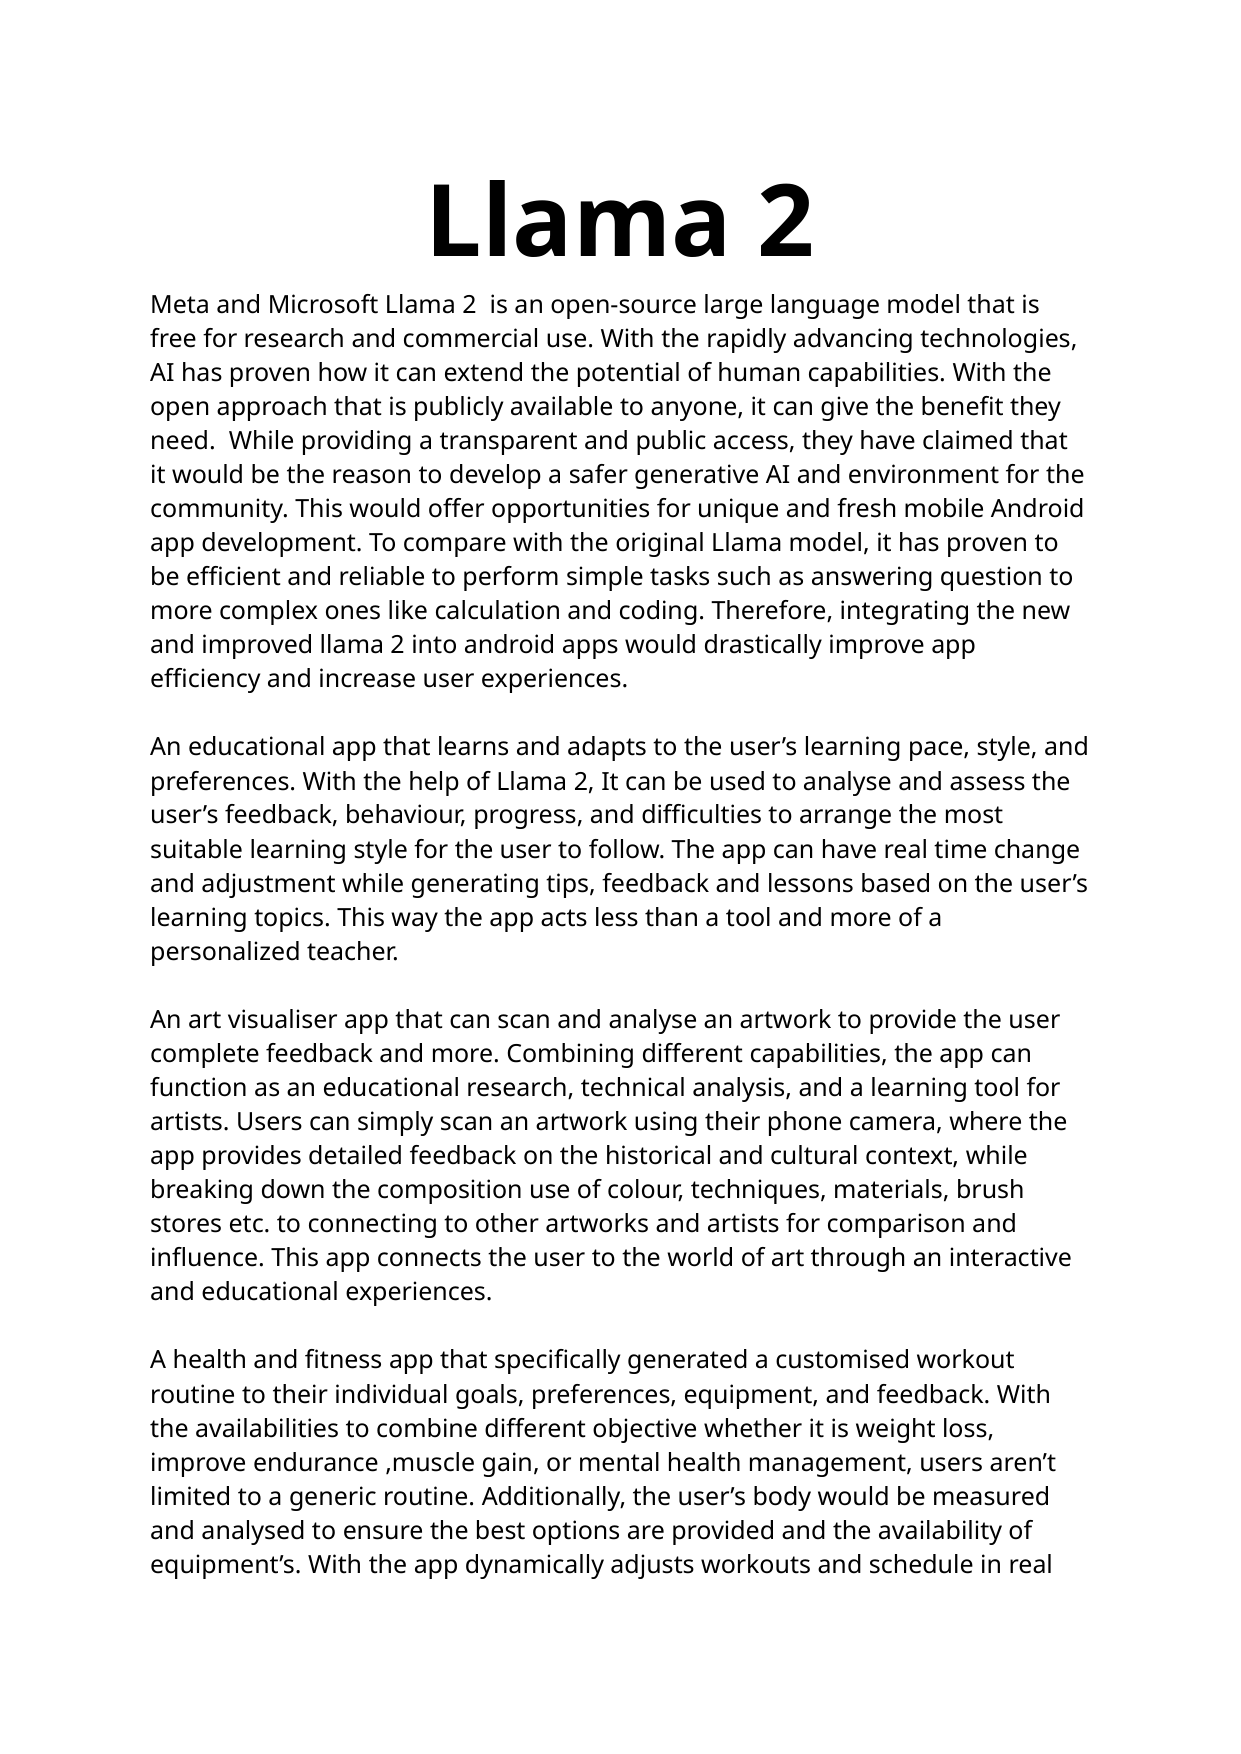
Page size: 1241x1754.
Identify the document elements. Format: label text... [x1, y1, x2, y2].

text Meta and Microsoft Llama 2 is an open-source large language model that is free for research and commercial use. With the rapidly advancing technologies, AI has proven how it can extend the potential of human capabilities. With the open approach that is publicly available to anyone, it can give the benefit they need. While providing a transparent and public access, they have claimed that it would be the reason to develop a safer generative AI and environment for the community. This would offer opportunities for unique and fresh mobile Android app development. To compare with the original Llama model, it has proven to be efficient and reliable to perform simple tasks such as answering question to more complex ones like calculation and coding. Therefore, integrating the new and improved llama 2 into android apps would drastically improve app efficiency and increase user experiences. [150, 286, 1090, 695]
text Llama 2 [150, 150, 1090, 286]
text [150, 1342, 1090, 1581]
text An educational app that learns and adapts to the user’s learning pace, style, and preferences. With the help of Llama 2, It can be used to analyse and assess the user’s feedback, behaviour, progress, and difficulties to arrange the most suitable learning style for the user to follow. The app can have real time change and adjustment while generating tips, feedback and lessons based on the user’s learning topics. This way the app acts less than a tool and more of a personalized teacher. [150, 729, 1090, 967]
text An art visualiser app that can scan and analyse an artwork to provide the user complete feedback and more. Combining different capabilities, the app can function as an educational research, technical analysis, and a learning tool for artists. Users can simply scan an artwork using their phone camera, where the app provides detailed feedback on the historical and cultural context, while breaking down the composition use of colour, techniques, materials, brush stores etc. to connecting to other artworks and artists for comparison and influence. This app connects the user to the world of art through an interactive and educational experiences. [150, 1002, 1090, 1308]
